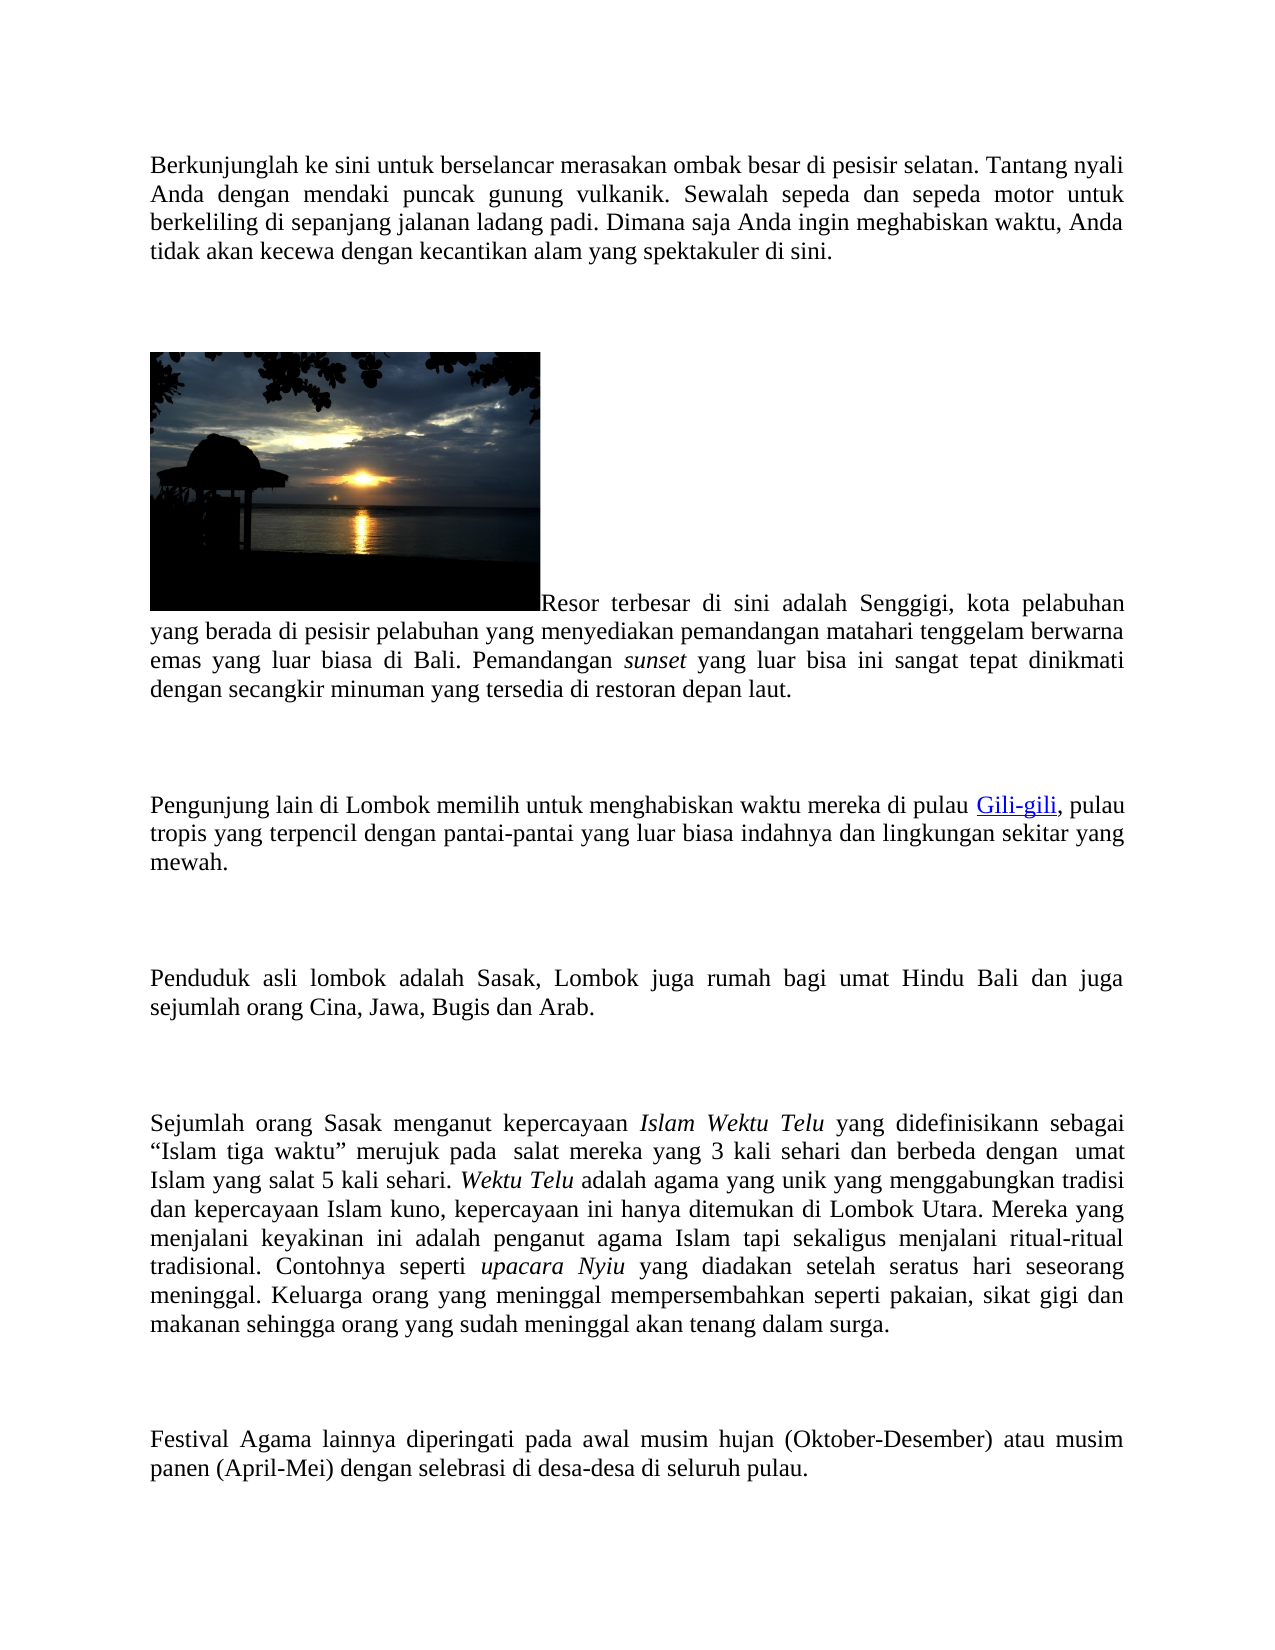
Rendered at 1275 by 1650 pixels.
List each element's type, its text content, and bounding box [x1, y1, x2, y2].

text Penduduk asli lombok adalah Sasak, Lombok juga rumah bagi umat Hindu Bali dan juga sejumlah orang Cina, Jawa, Bugis dan Arab. [150, 963, 1125, 1021]
text Sejumlah orang Sasak menganut kepercayaan Islam Wektu Telu yang didefinisikann sebagai “Islam tiga waktu” merujuk pada salat mereka yang 3 kali sehari dan berbeda dengan umat Islam yang salat 5 kali sehari. Wektu Telu adalah agama yang unik yang menggabungkan tradisi dan kepercayaan Islam kuno, kepercayaan ini hanya ditemukan di Lombok Utara. Mereka yang menjalani keyakinan ini adalah penganut agama Islam tapi sekaligus menjalani ritual-ritual tradisional. Contohnya seperti upacara Nyiu yang diadakan setelah seratus hari seseorang meninggal. Keluarga orang yang meninggal mempersembahkan seperti pakaian, sikat gigi dan makanan sehingga orang yang sudah meninggal akan tenang dalam surga. [150, 1108, 1125, 1338]
text Pengunjung lain di Lombok memilih untuk menghabiskan waktu mereka di pulau Gili-gili, pulau tropis yang terpencil dengan pantai-pantai yang luar biasa indahnya dan lingkungan sekitar yang mewah. [150, 790, 1125, 876]
text Berkunjunglah ke sini untuk berselancar merasakan ombak besar di pesisir selatan. Tantang nyali Anda dengan mendaki puncak gunung vulkanik. Sewalah sepeda dan sepeda motor untuk berkeliling di sepanjang jalanan ladang padi. Dimana saja Anda ingin meghabiskan waktu, Anda tidak akan kecewa dengan kecantikan alam yang spektakuler di sini. [150, 150, 1125, 265]
text Festival Agama lainnya diperingati pada awal musim hujan (Oktober-Desember) atau musim panen (April-Mei) dengan selebrasi di desa-desa di seluruh pulau. [150, 1367, 1125, 1482]
picture [150, 352, 541, 611]
